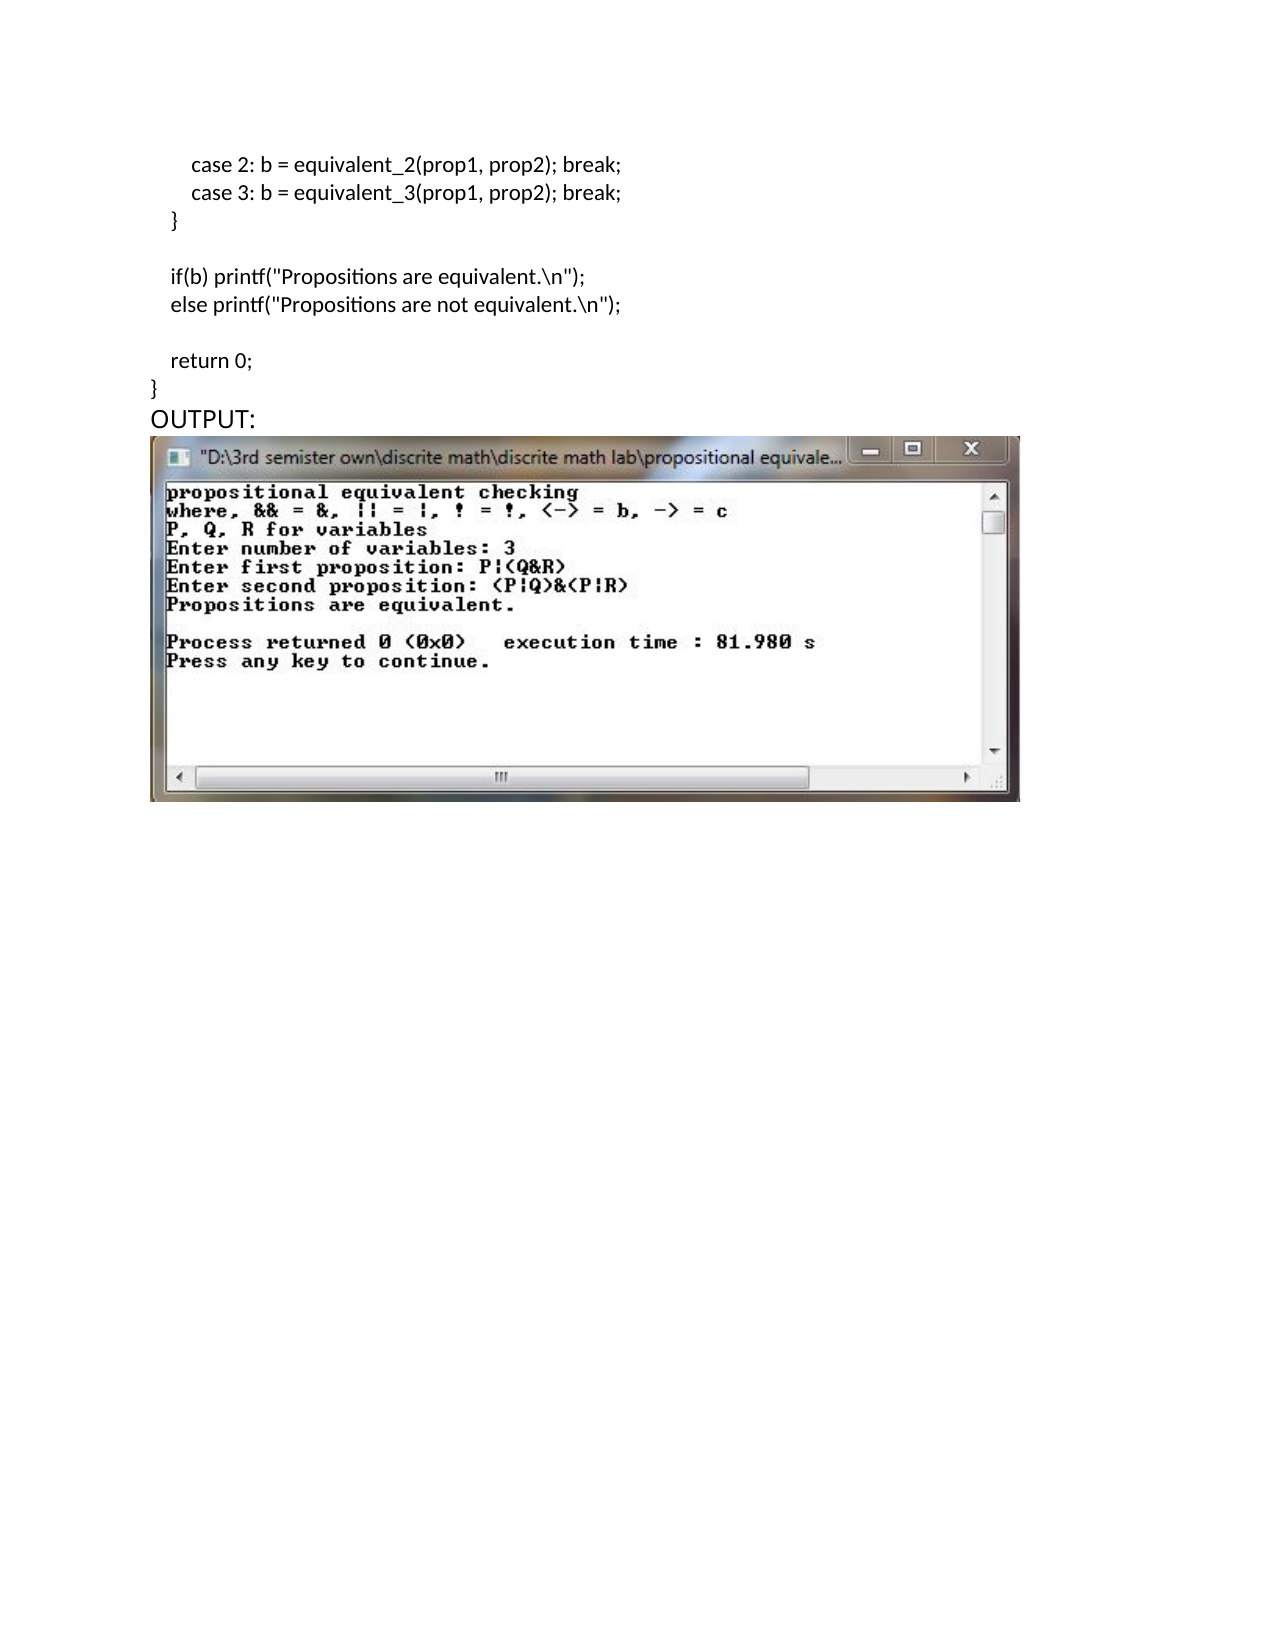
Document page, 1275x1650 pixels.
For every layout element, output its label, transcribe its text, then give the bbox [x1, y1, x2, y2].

picture [150, 436, 1021, 802]
text if(b) printf("Propositions are equivalent.\n"); [150, 262, 1125, 290]
text case 2: b = equivalent_2(prop1, prop2); break; [150, 150, 1125, 178]
text case 3: b = equivalent_3(prop1, prop2); break; [150, 178, 1125, 206]
text return 0; [150, 346, 1125, 374]
text else printf("Propositions are not equivalent.\n"); [150, 290, 1125, 318]
text } [150, 374, 1125, 402]
text OUTPUT: [150, 402, 1125, 436]
text } [150, 206, 1125, 234]
